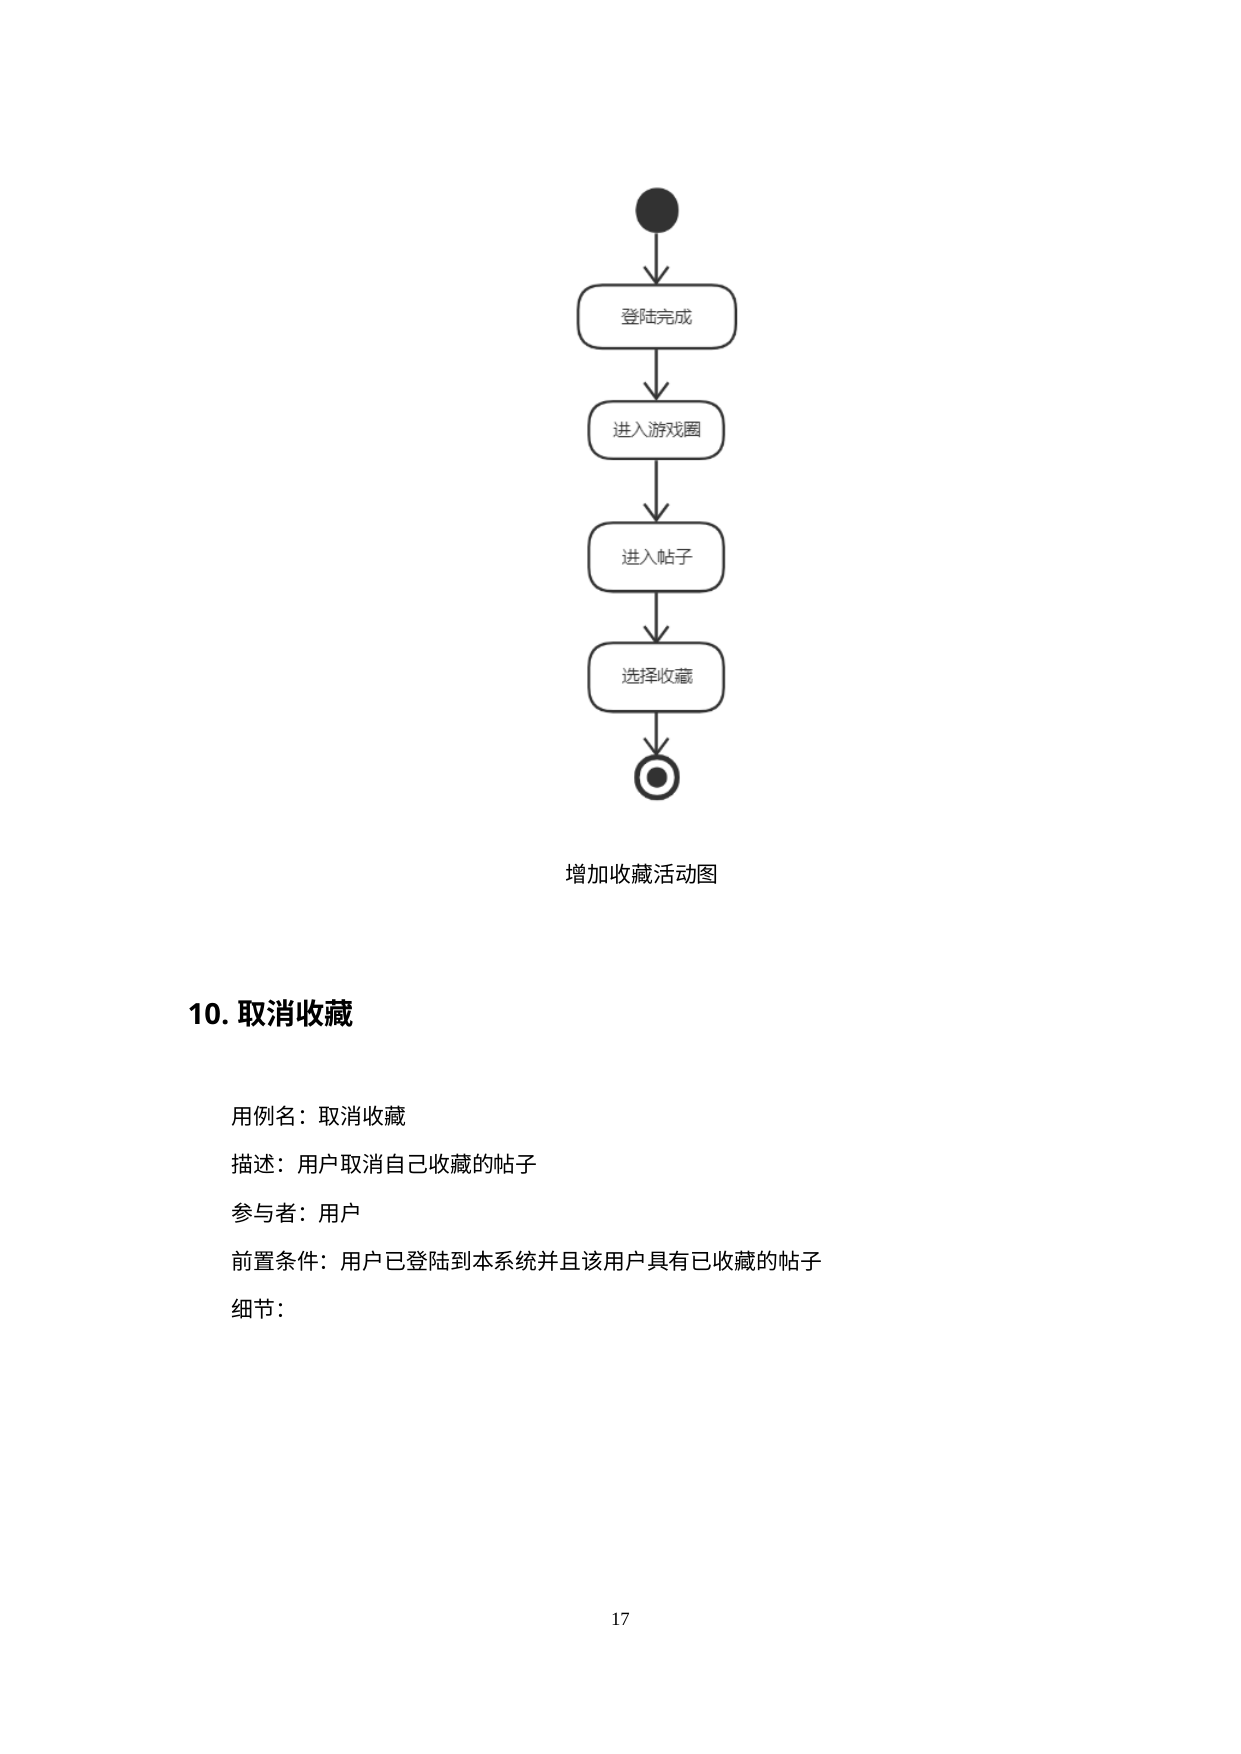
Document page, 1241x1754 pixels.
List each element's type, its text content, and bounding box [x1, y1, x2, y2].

text 增加收藏活动图 [187, 857, 1053, 889]
text 细节： [187, 1292, 1053, 1324]
text 描述：用户取消自己收藏的帖子 [187, 1147, 1053, 1179]
text 用例名：取消收藏 [187, 1098, 1053, 1131]
picture [464, 162, 820, 829]
text 前置条件：用户已登陆到本系统并且该用户具有已收藏的帖子 [187, 1243, 1053, 1276]
text 参与者：用户 [187, 1195, 1053, 1228]
subtitle 10. 取消收藏 [187, 980, 1053, 1045]
